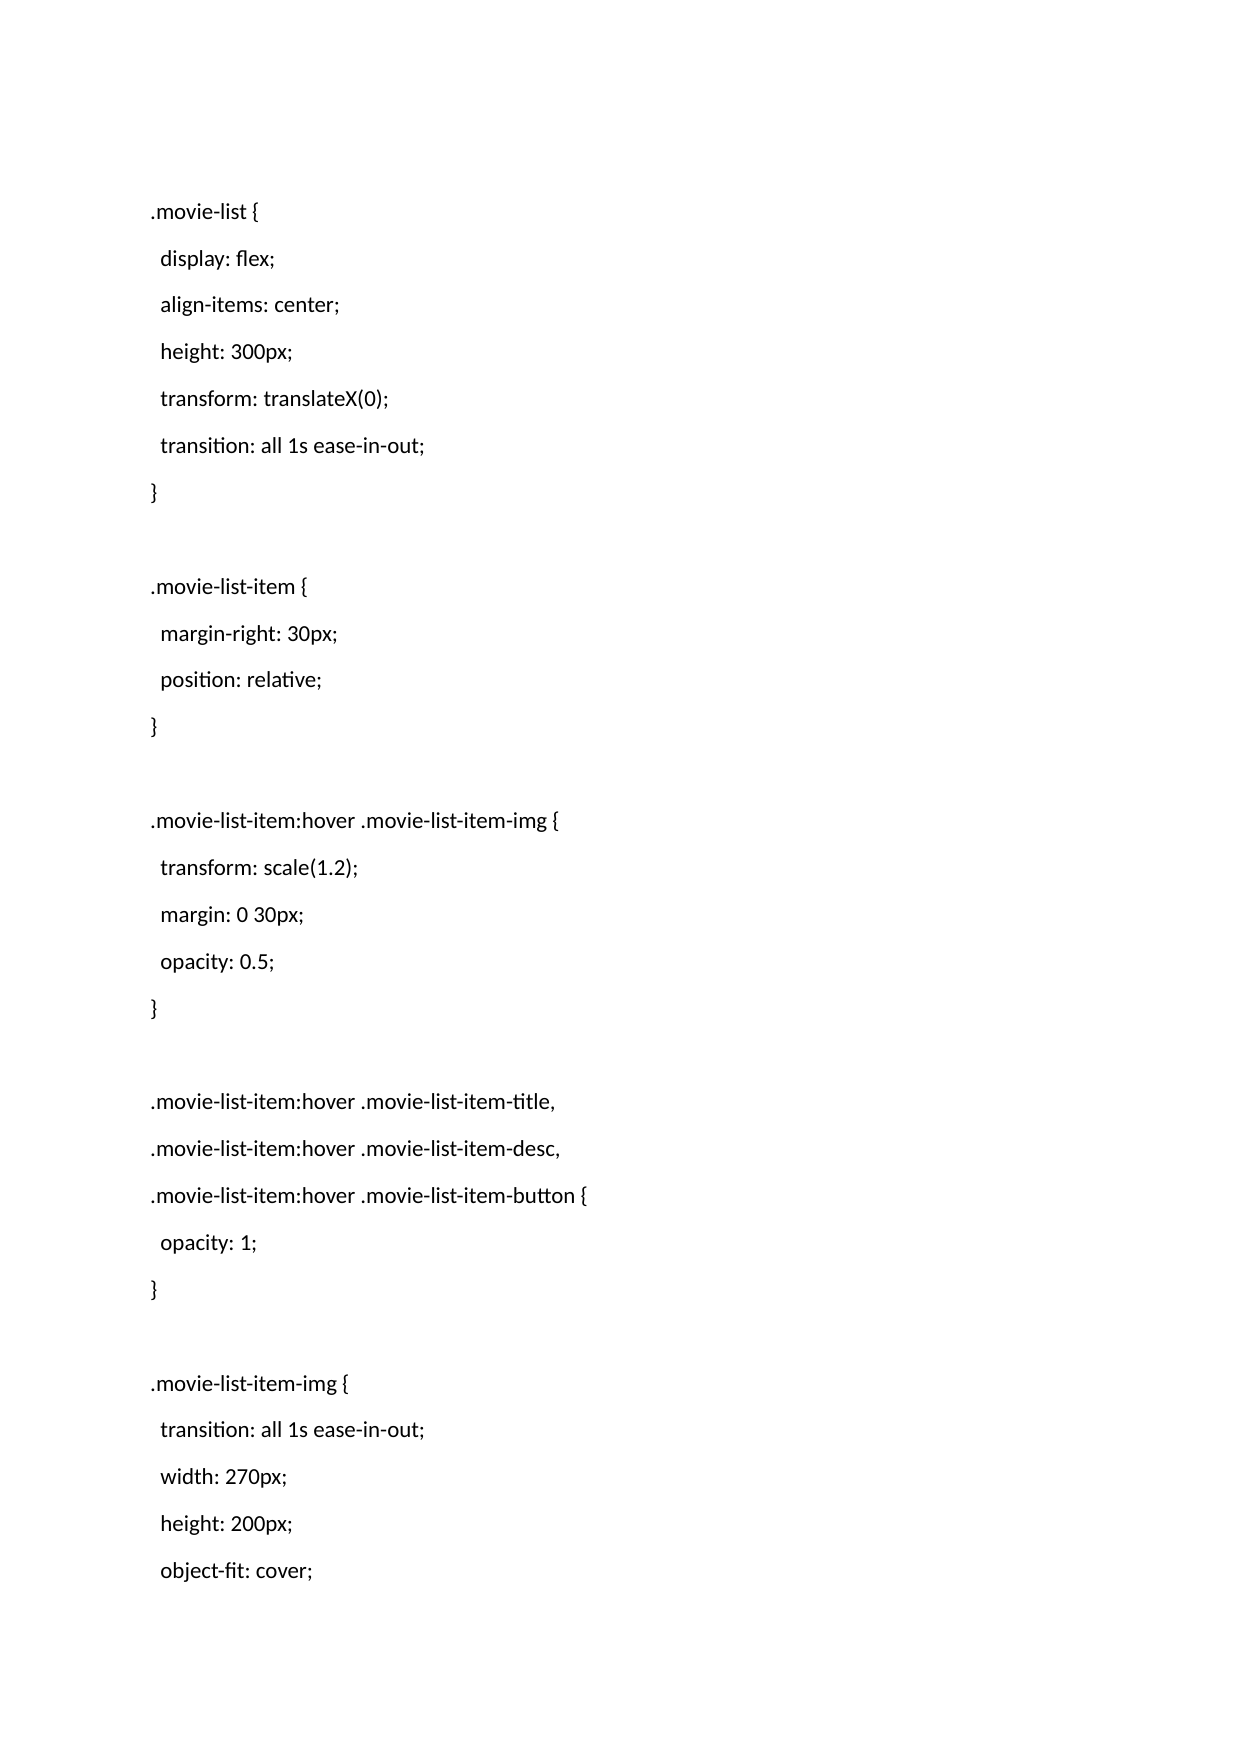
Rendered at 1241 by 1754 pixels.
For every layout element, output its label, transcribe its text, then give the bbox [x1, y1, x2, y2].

text margin: 0 30px; [150, 900, 1090, 928]
text } [150, 994, 1090, 1022]
text width: 270px; [150, 1462, 1090, 1491]
text transition: all 1s ease-in-out; [150, 431, 1090, 459]
text height: 300px; [150, 337, 1090, 366]
text .movie-list-item { [150, 572, 1090, 600]
text object-fit: cover; [150, 1556, 1090, 1584]
text } [150, 1275, 1090, 1303]
text display: flex; [150, 244, 1090, 272]
text opacity: 1; [150, 1228, 1090, 1256]
text height: 200px; [150, 1509, 1090, 1537]
text transition: all 1s ease-in-out; [150, 1416, 1090, 1444]
text .movie-list { [150, 197, 1090, 225]
text align-items: center; [150, 291, 1090, 319]
text .movie-list-item:hover .movie-list-item-title, [150, 1087, 1090, 1116]
text position: relative; [150, 666, 1090, 694]
text transform: scale(1.2); [150, 853, 1090, 881]
text opacity: 0.5; [150, 947, 1090, 975]
text .movie-list-item:hover .movie-list-item-img { [150, 806, 1090, 834]
text margin-right: 30px; [150, 619, 1090, 647]
text .movie-list-item:hover .movie-list-item-button { [150, 1181, 1090, 1209]
text .movie-list-item:hover .movie-list-item-desc, [150, 1134, 1090, 1162]
text } [150, 478, 1090, 506]
text transform: translateX(0); [150, 384, 1090, 412]
text } [150, 712, 1090, 741]
text .movie-list-item-img { [150, 1369, 1090, 1397]
